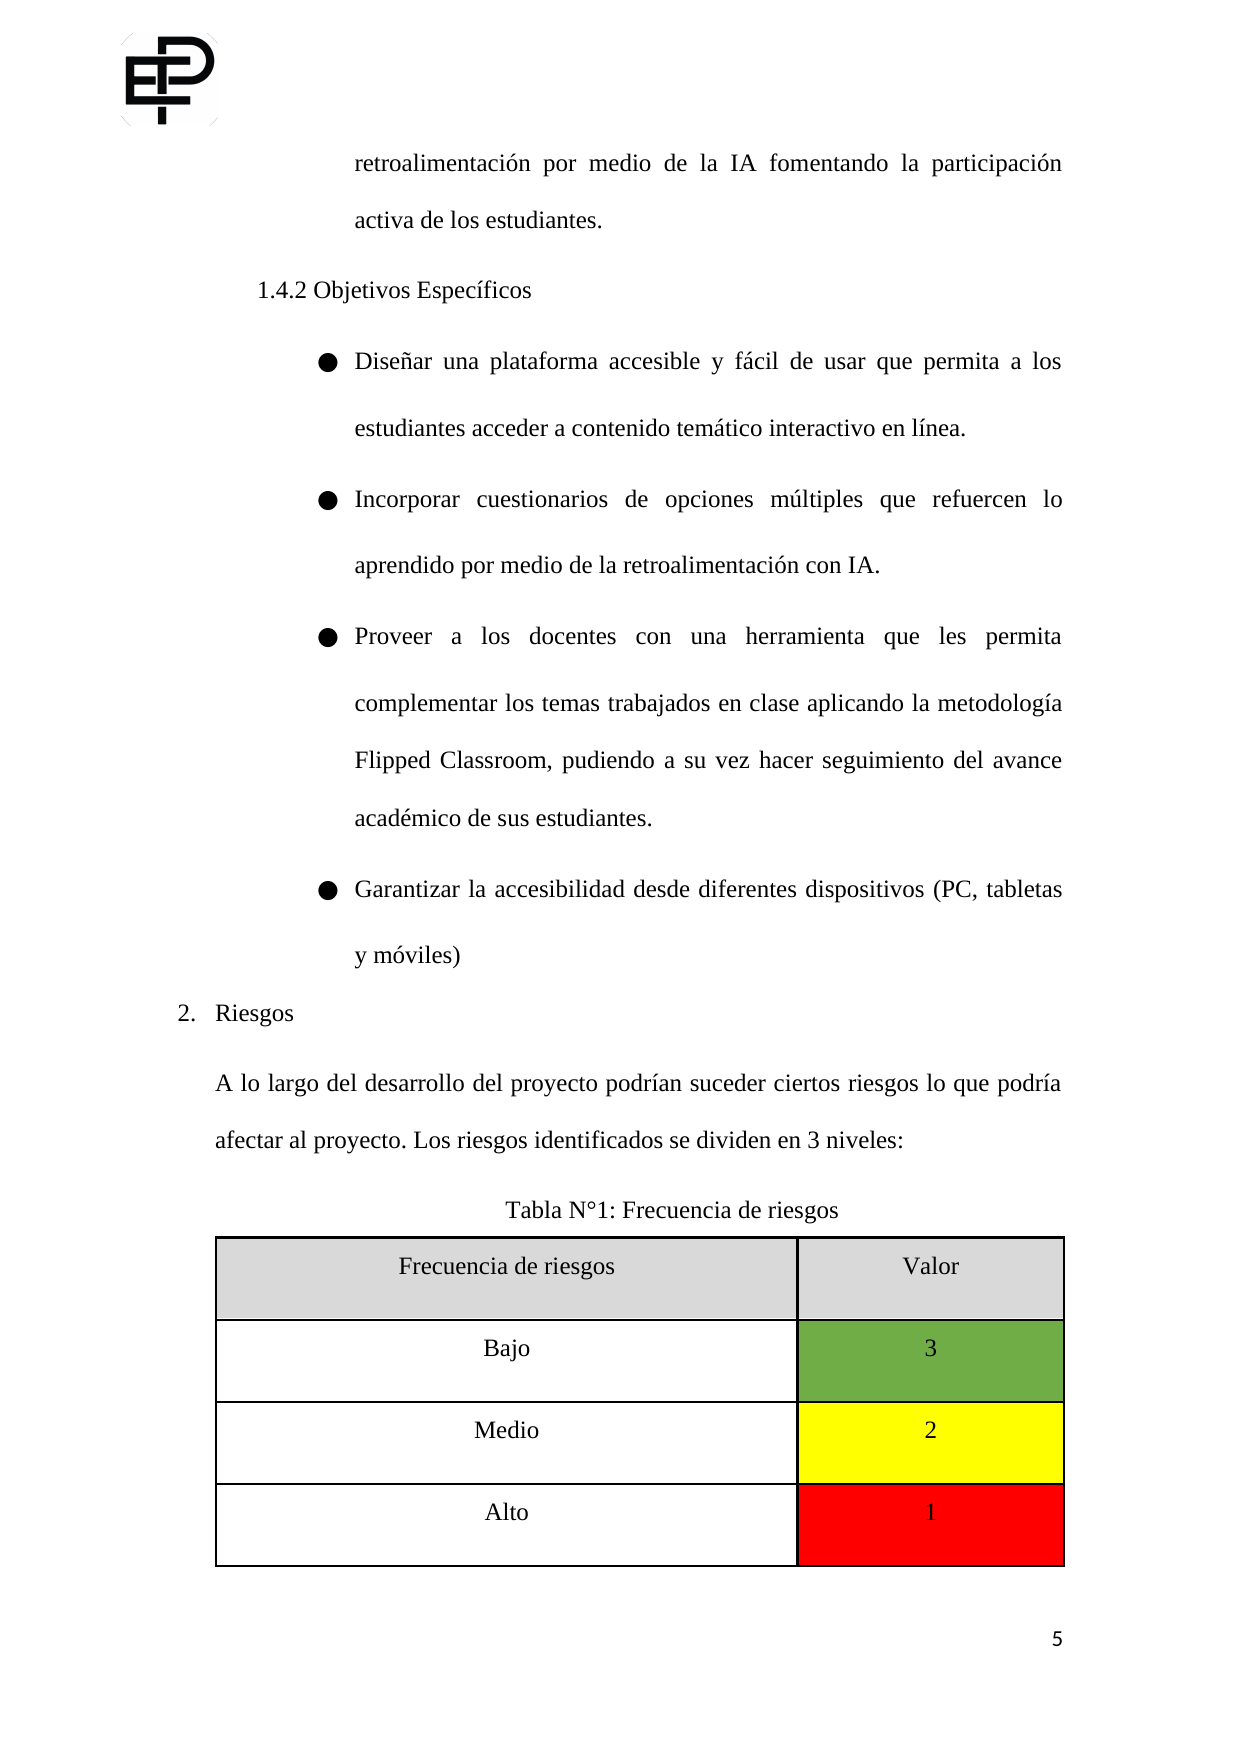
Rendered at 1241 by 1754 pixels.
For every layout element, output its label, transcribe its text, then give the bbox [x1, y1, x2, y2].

list Garantizar la accesibilidad desde diferentes dispositivos (PC, tabletas y móviles) [317, 860, 1063, 969]
table_cell Alto [217, 1485, 796, 1565]
table_cell Medio [217, 1403, 796, 1483]
table_cell 1 [799, 1485, 1063, 1565]
table_cell 3 [799, 1321, 1063, 1401]
table_cell Bajo [217, 1321, 796, 1401]
list Diseñar una plataforma accesible y fácil de usar que permita a los estudiantes acceder a contenido temático interactivo en línea. [317, 333, 1063, 441]
picture [121, 33, 218, 126]
list Proveer a los docentes con una herramienta que les permita complementar los temas trabajados en clase aplicando la metodología Flipped Classroom, pudiendo a su vez hacer seguimiento del avance académico de sus estudiantes. [317, 608, 1063, 831]
text Tabla N°1: Frecuencia de riesgos [252, 1195, 1063, 1224]
list Incorporar cuestionarios de opciones múltiples que refuercen lo aprendido por medio de la retroalimentación con IA. [317, 470, 1063, 579]
table_cell 2 [799, 1403, 1063, 1483]
text A lo largo del desarrollo del proyecto podrían suceder ciertos riesgos lo que podría afectar al proyecto. Los riesgos identificados se dividen en 3 niveles: [215, 1068, 1063, 1154]
text 1.4.2 Objetivos Específicos [207, 275, 1063, 304]
table_header Frecuencia de riesgos [217, 1239, 796, 1318]
list Riesgos [177, 998, 1063, 1026]
table_header Valor [799, 1239, 1063, 1318]
